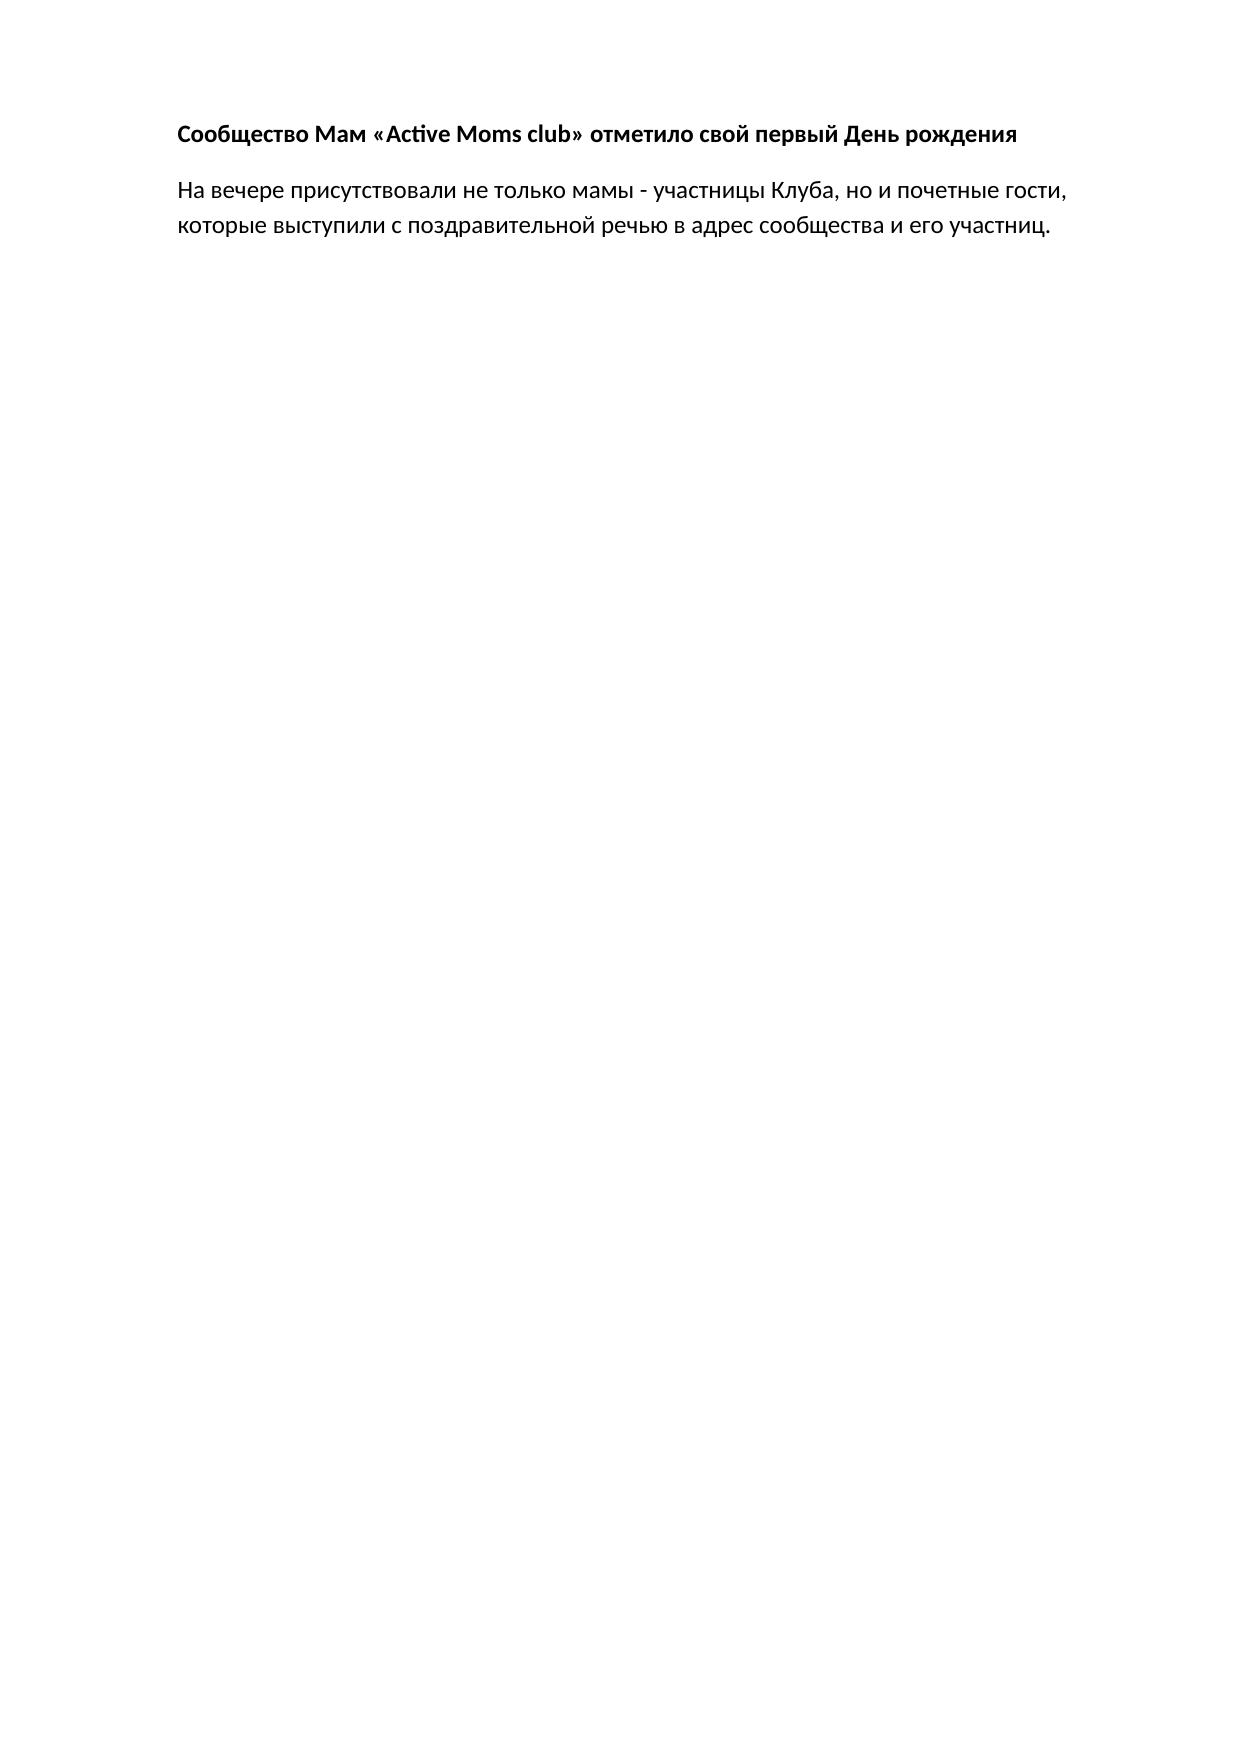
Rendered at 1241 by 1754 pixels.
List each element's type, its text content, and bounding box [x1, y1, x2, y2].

text На вечере присутствовали не только мамы - участницы Клуба, но и почетные гости, которые выступили с поздравительной речью в адрес сообщества и его участниц. [177, 174, 1152, 239]
text Сообщество Мам «Active Moms club» отметило свой первый День рождения [177, 118, 1152, 149]
